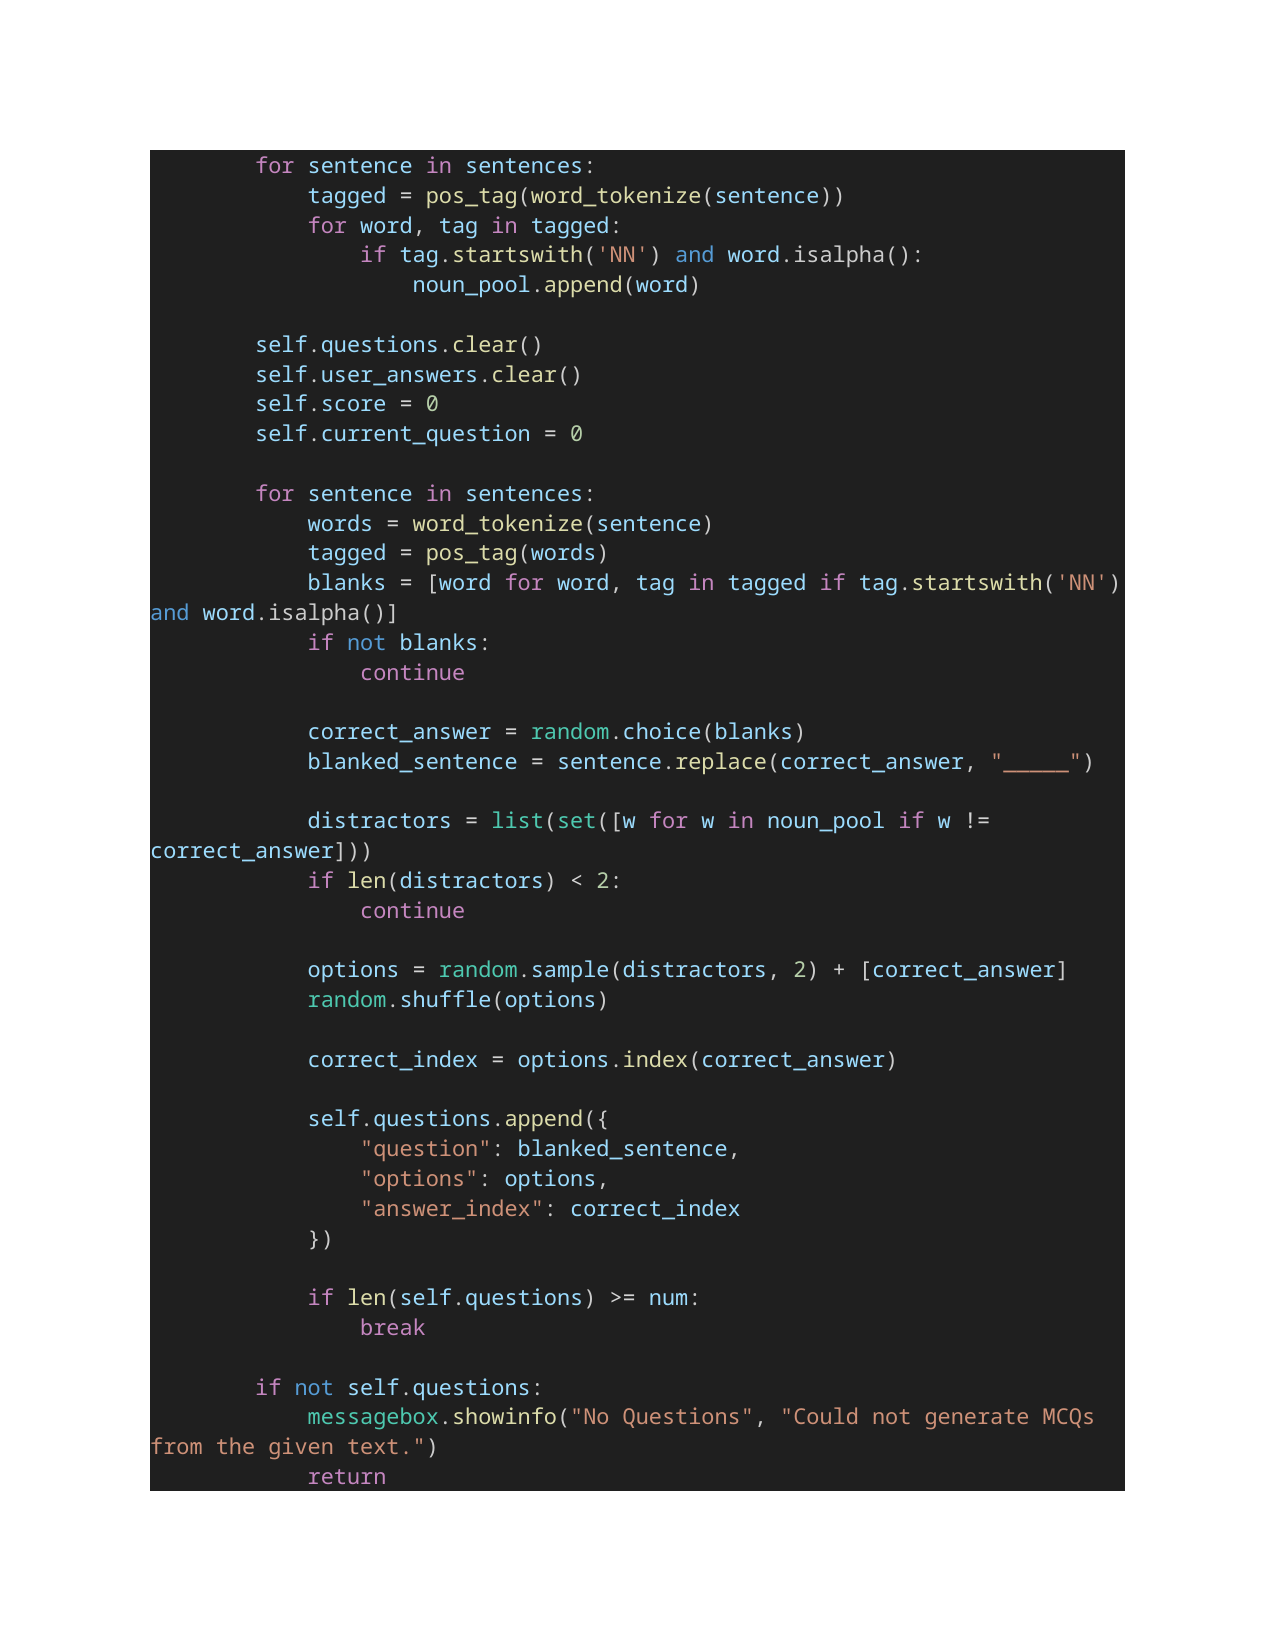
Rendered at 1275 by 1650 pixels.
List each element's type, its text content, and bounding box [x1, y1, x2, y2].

text for sentence in sentences: [150, 478, 1125, 507]
text words = word_tokenize(sentence) [150, 507, 1125, 537]
text continue [150, 656, 1125, 686]
text tagged = pos_tag(words) [150, 537, 1125, 567]
text self.current_question = 0 [150, 418, 1125, 448]
text for word, tag in tagged: [150, 209, 1125, 239]
text break [150, 1312, 1125, 1342]
text noun_pool.append(word) [150, 269, 1125, 299]
text self.questions.clear() [150, 329, 1125, 358]
text correct_answer = random.choice(blanks) [150, 716, 1125, 746]
text return [150, 1461, 1125, 1491]
text if not blanks: [150, 627, 1125, 656]
text blanks = [word for word, tag in tagged if tag.startswith('NN') and word.isalpha()] [150, 567, 1125, 627]
text self.user_answers.clear() [150, 358, 1125, 388]
text options = random.sample(distractors, 2) + [correct_answer] [150, 954, 1125, 984]
text random.shuffle(options) [150, 984, 1125, 1014]
text if not self.questions: [150, 1371, 1125, 1401]
text tagged = pos_tag(word_tokenize(sentence)) [150, 180, 1125, 209]
text "answer_index": correct_index [150, 1193, 1125, 1222]
text "options": options, [150, 1163, 1125, 1193]
text continue [150, 895, 1125, 924]
text if tag.startswith('NN') and word.isalpha(): [150, 239, 1125, 269]
text if len(self.questions) >= num: [150, 1282, 1125, 1312]
text messagebox.showinfo("No Questions", "Could not generate MCQs from the given text.") [150, 1401, 1125, 1461]
text "question": blanked_sentence, [150, 1133, 1125, 1163]
text self.questions.append({ [150, 1103, 1125, 1133]
text }) [150, 1222, 1125, 1252]
text self.score = 0 [150, 388, 1125, 418]
text distractors = list(set([w for w in noun_pool if w != correct_answer])) [150, 805, 1125, 865]
text for sentence in sentences: [150, 150, 1125, 180]
text blanked_sentence = sentence.replace(correct_answer, "_____") [150, 746, 1125, 776]
text if len(distractors) < 2: [150, 865, 1125, 895]
text correct_index = options.index(correct_answer) [150, 1044, 1125, 1073]
